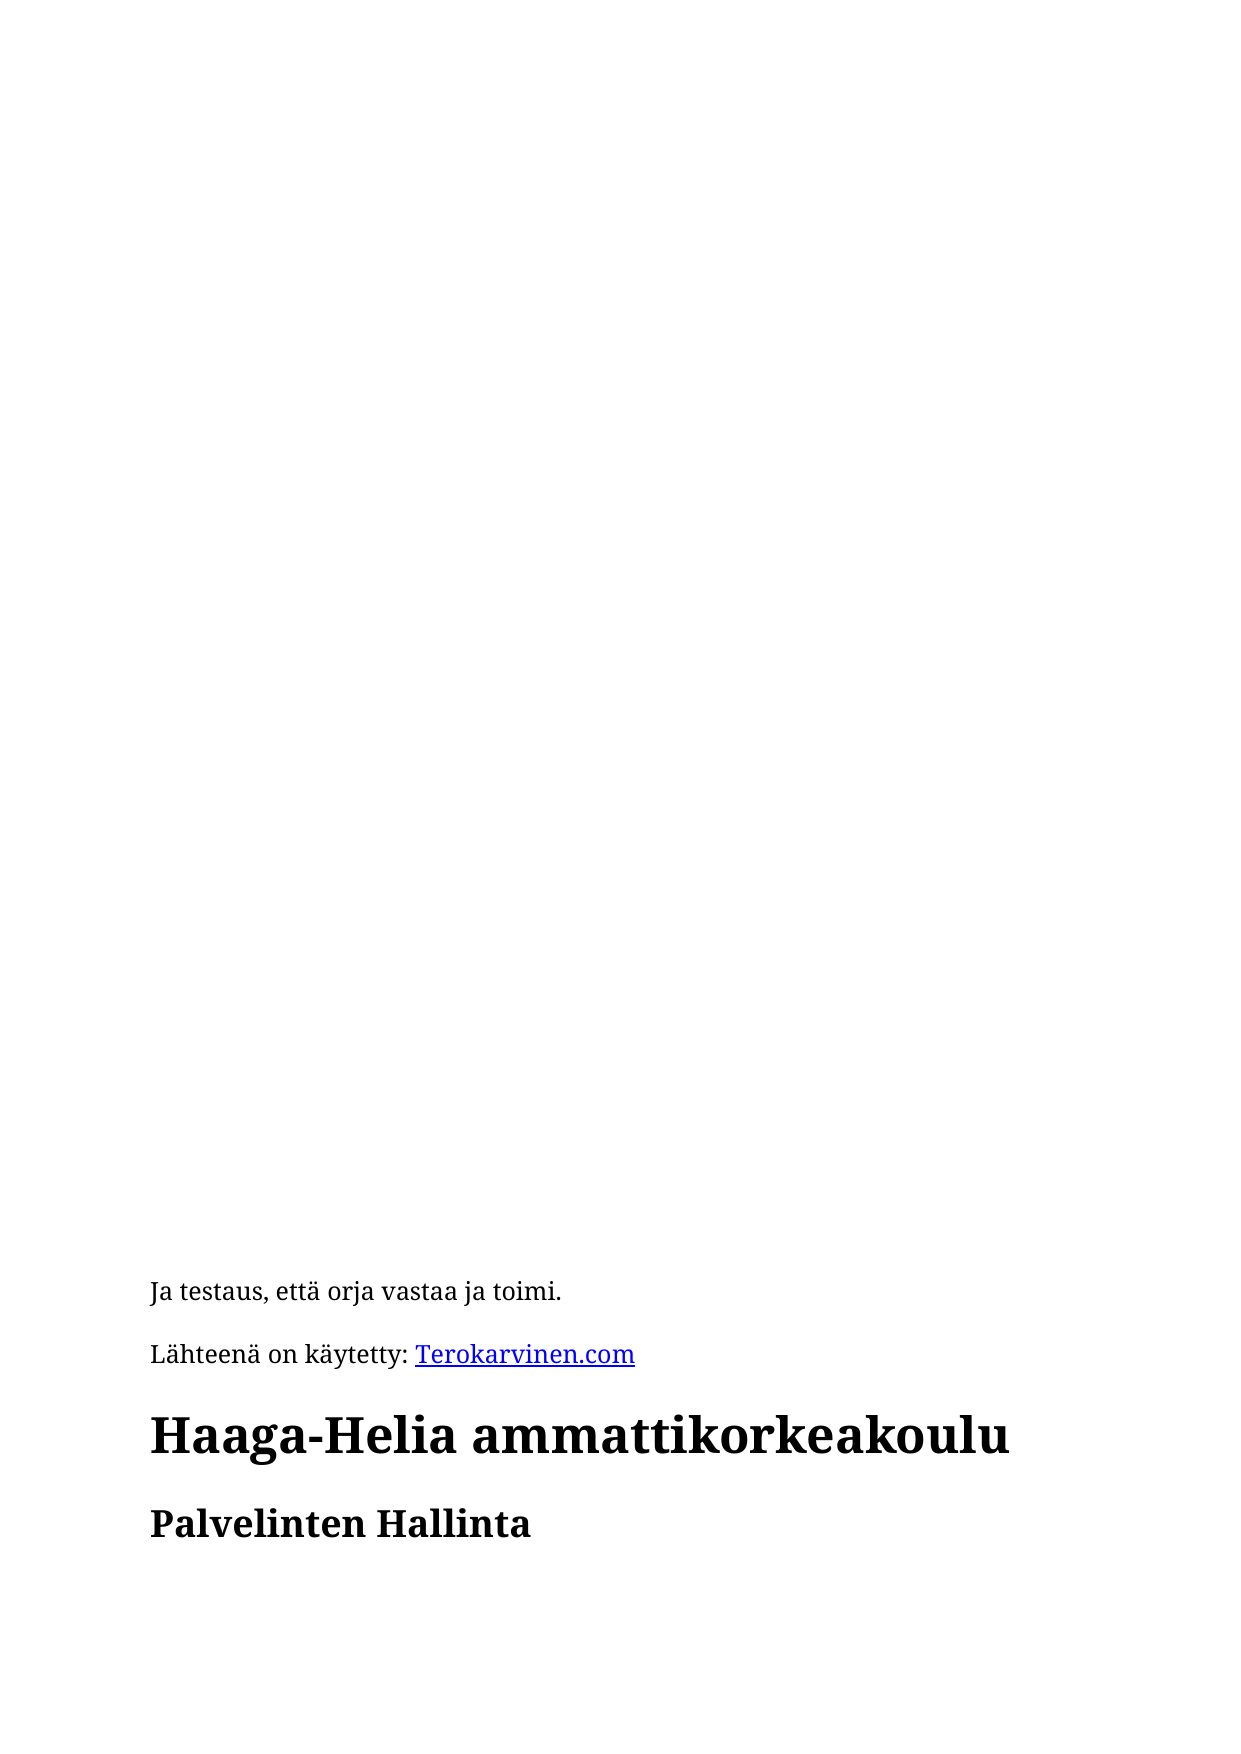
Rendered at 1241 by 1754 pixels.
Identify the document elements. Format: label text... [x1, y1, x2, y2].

text Ja testaus, että orja vastaa ja toimi. [150, 1273, 1090, 1307]
text Lähteenä on käytetty: Terokarvinen.com [150, 1337, 1090, 1371]
subtitle Palvelinten Hallinta [150, 1497, 1090, 1548]
subtitle Haaga-Helia ammattikorkeakoulu [150, 1400, 1090, 1468]
